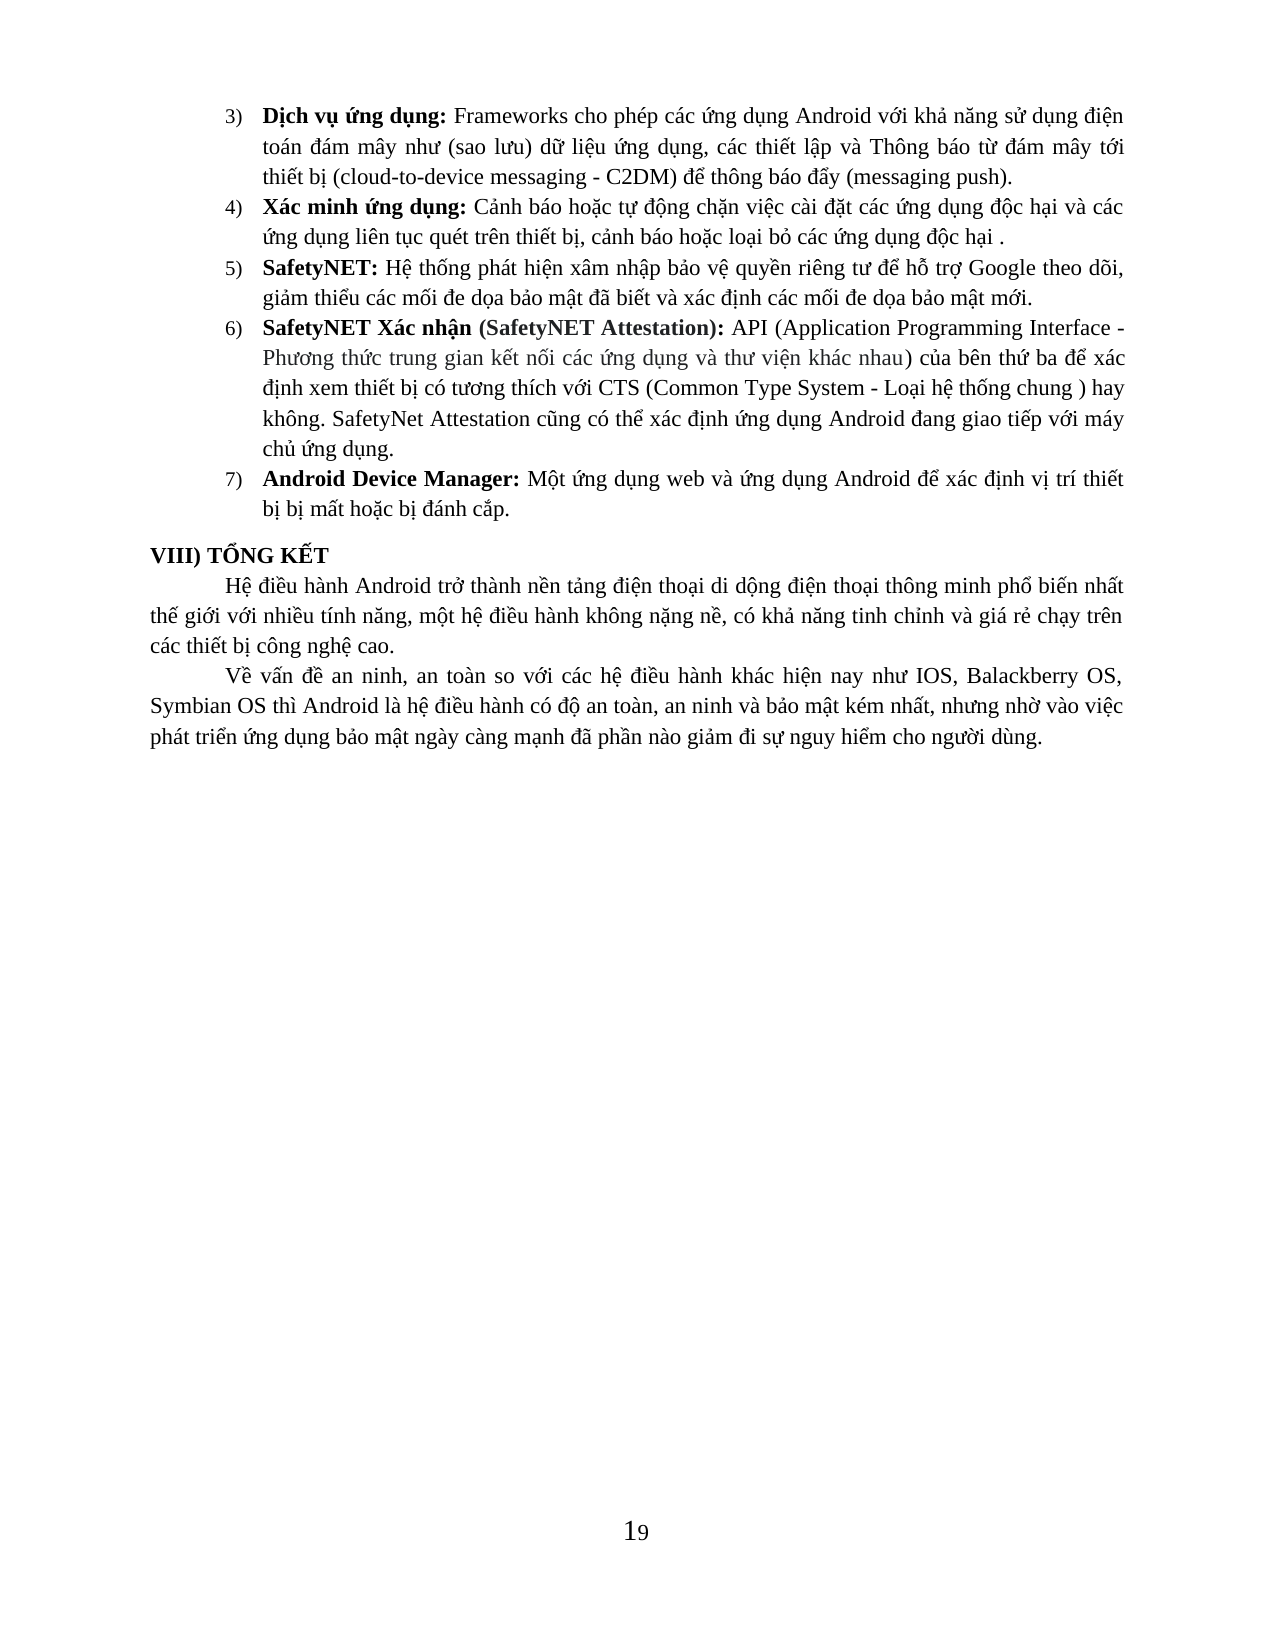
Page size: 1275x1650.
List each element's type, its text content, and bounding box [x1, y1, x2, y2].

list Xác minh ứng dụng: Cảnh báo hoặc tự động chặn việc cài đặt các ứng dụng độc hại và các ứng dụng liên tục quét trên thiết bị, cảnh báo hoặc loại bỏ các ứng dụng độc hại . [225, 193, 1125, 250]
text Hệ điều hành Android trở thành nền tảng điện thoại di dộng điện thoại thông minh phổ biến nhất thế giới với nhiều tính năng, một hệ điều hành không nặng nề, có khả năng tinh chỉnh và giá rẻ chạy trên các thiết bị công nghệ cao. [150, 572, 1125, 658]
list Android Device Manager: Một ứng dụng web và ứng dụng Android để xác định vị trí thiết bị bị mất hoặc bị đánh cắp. [225, 465, 1125, 521]
text Về vấn đề an ninh, an toàn so với các hệ điều hành khác hiện nay như IOS, Balackberry OS, Symbian OS thì Android là hệ điều hành có độ an toàn, an ninh và bảo mật kém nhất, nhưng nhờ vào việc phát triển ứng dụng bảo mật ngày càng mạnh đã phần nào giảm đi sự nguy hiểm cho người dùng. [150, 662, 1125, 749]
list SafetyNET Xác nhận (SafetyNET Attestation): API (Application Programming Interface - Phương thức trung gian kết nối các ứng dụng và thư viện khác nhau) của bên thứ ba để xác định xem thiết bị có tương thích với CTS (Common Type System - Loại hệ thống chung ) hay không. SafetyNet Attestation cũng có thể xác định ứng dụng Android đang giao tiếp với máy chủ ứng dụng. [225, 314, 1126, 461]
list SafetyNET: Hệ thống phát hiện xâm nhập bảo vệ quyền riêng tư để hỗ trợ Google theo dõi, giảm thiểu các mối đe dọa bảo mật đã biết và xác định các mối đe dọa bảo mật mới. [225, 254, 1125, 310]
subtitle TỔNG KẾT [150, 542, 1139, 568]
list Dịch vụ ứng dụng: Frameworks cho phép các ứng dụng Android với khả năng sử dụng điện toán đám mây như (sao lưu) dữ liệu ứng dụng, các thiết lập và Thông báo từ đám mây tới thiết bị (cloud-to-device messaging - C2DM) để thông báo đẩy (messaging push). [225, 103, 1125, 189]
